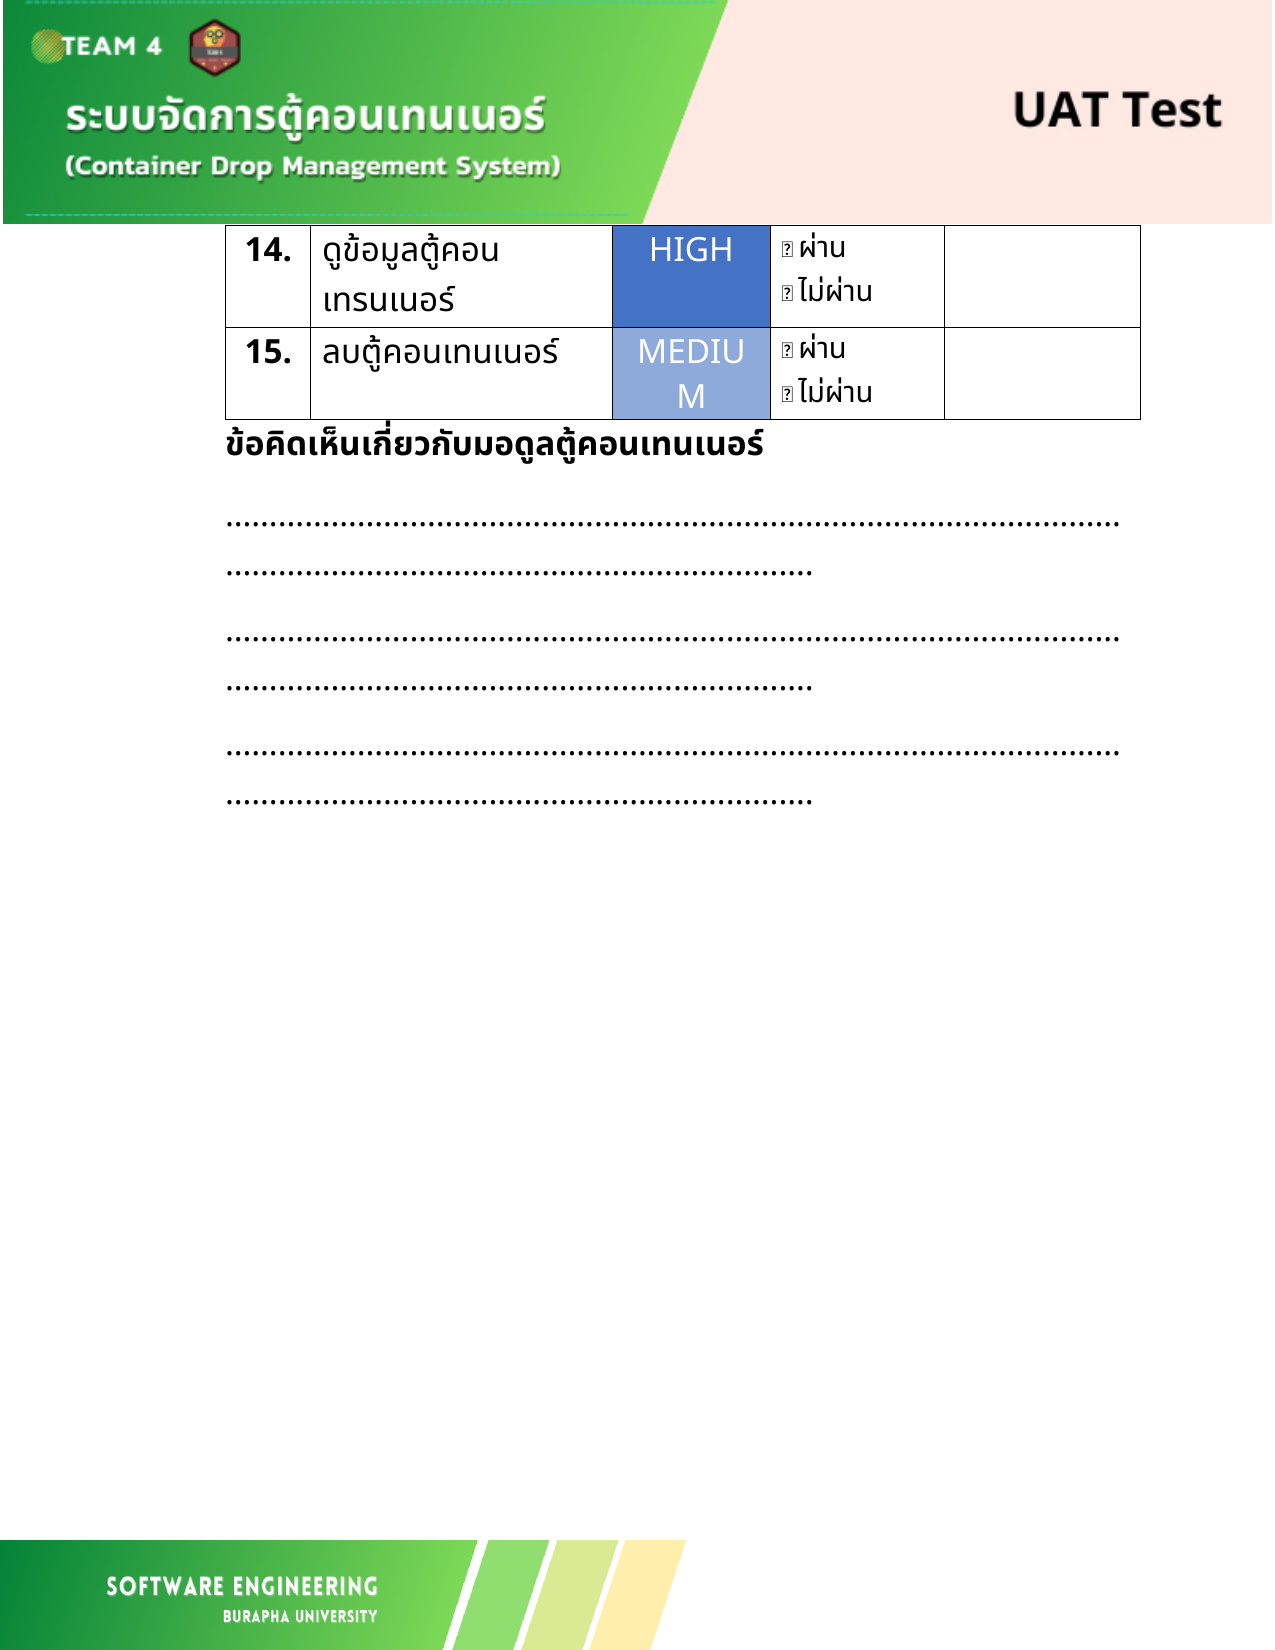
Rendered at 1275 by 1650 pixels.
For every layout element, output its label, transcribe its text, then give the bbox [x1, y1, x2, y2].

picture [3, 0, 1272, 224]
table_cell  ผ่าน  ไม่ผ่าน [771, 226, 944, 327]
table_cell  ผ่าน  ไม่ผ่าน [771, 328, 944, 419]
text ……………………………………………………………………………………………………………………………………………………. [225, 605, 1125, 700]
table_cell [945, 328, 1140, 419]
text ข้อคิดเห็นเกี่ยวกับมอดูลตู้คอนเทนเนอร์ [225, 420, 1125, 470]
table_cell 15. [226, 328, 310, 419]
table_cell 14. [226, 226, 310, 327]
table_cell MEDIUM [613, 328, 770, 419]
table_cell ลบตู้คอนเทนเนอร์ [311, 328, 612, 419]
text ……………………………………………………………………………………………………………………………………………………. [225, 491, 1125, 585]
table_cell HIGH [613, 226, 770, 327]
text ……………………………………………………………………………………………………………………………………………………. [225, 720, 1125, 814]
table_cell [945, 226, 1140, 327]
picture [0, 1540, 1275, 1650]
table_cell ดูข้อมูลตู้คอนเทรนเนอร์ [311, 226, 612, 327]
